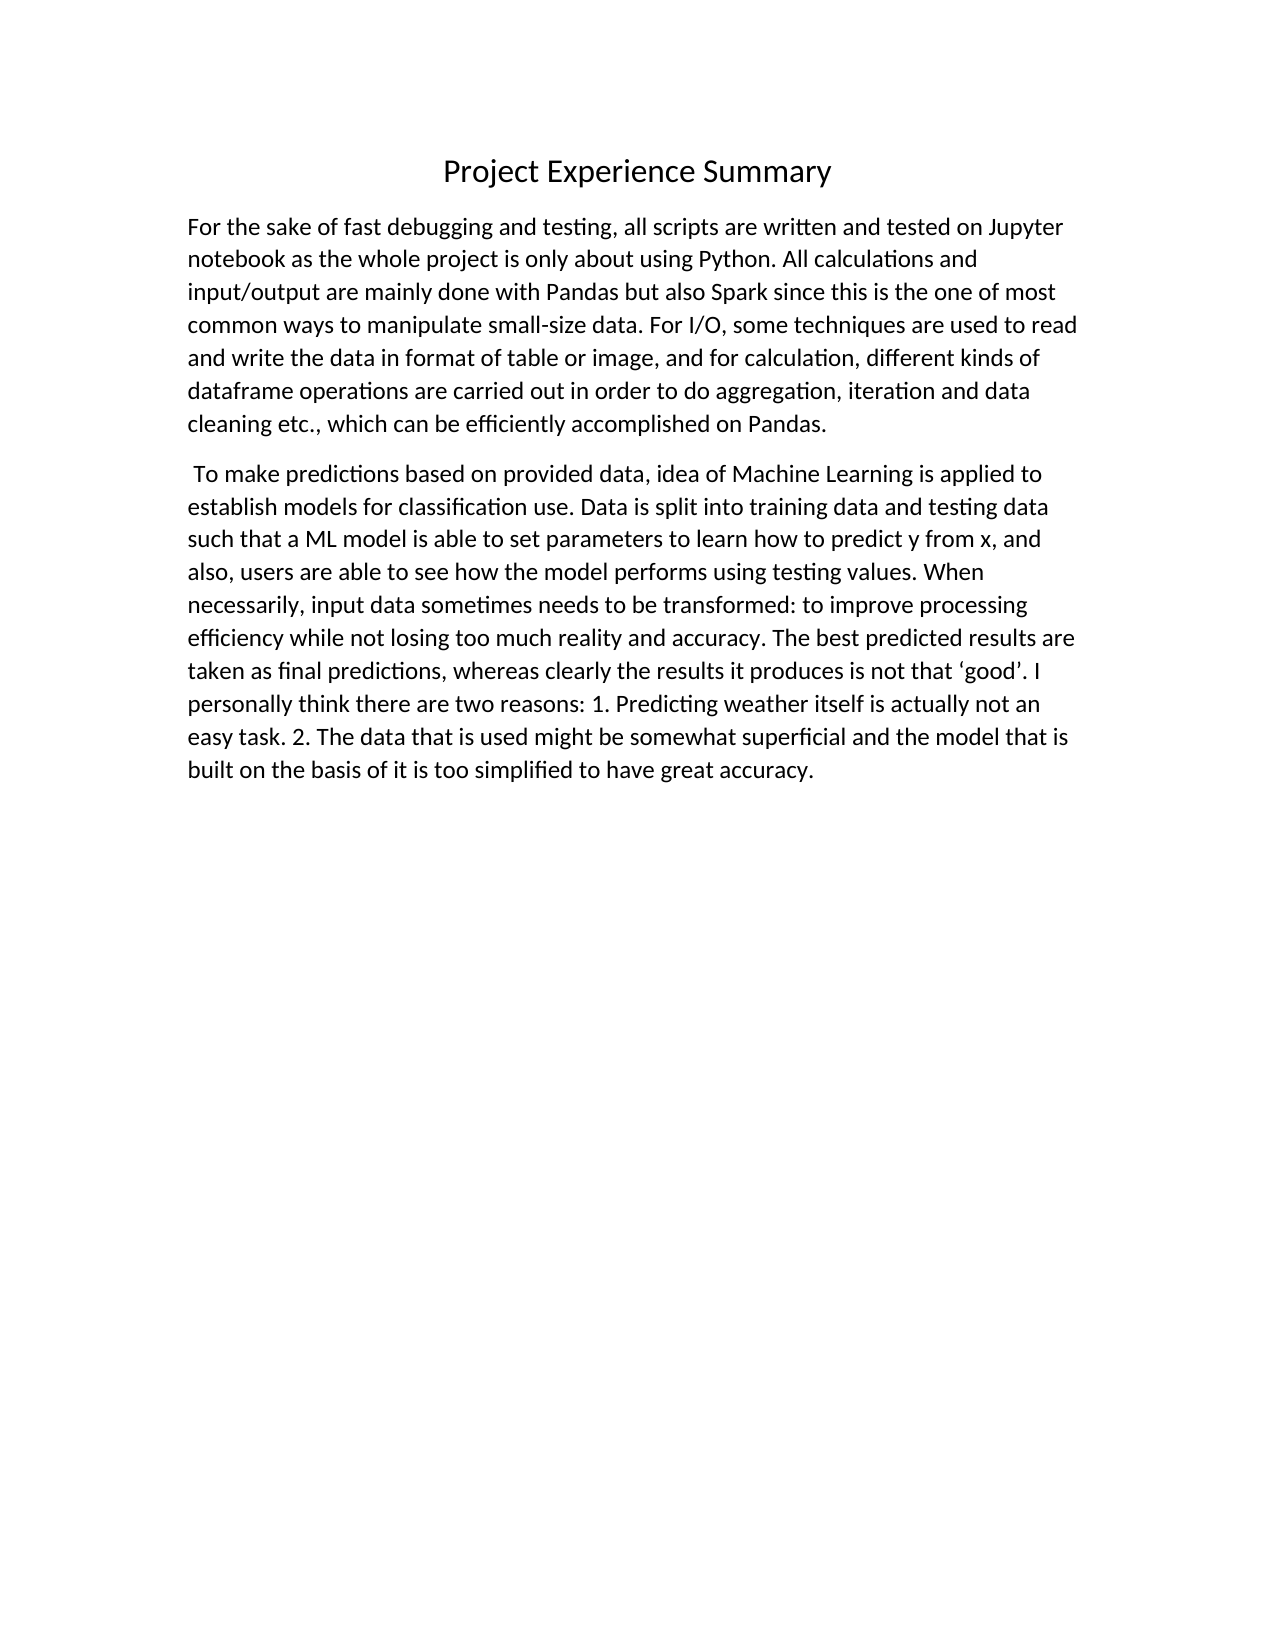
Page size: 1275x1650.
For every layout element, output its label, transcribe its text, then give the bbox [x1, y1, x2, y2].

text For the sake of fast debugging and testing, all scripts are written and tested on Jupyter notebook as the whole project is only about using Python. All calculations and input/output are mainly done with Pandas but also Spark since this is the one of most common ways to manipulate small-size data. For I/O, some techniques are used to read and write the data in format of table or image, and for calculation, different kinds of dataframe operations are carried out in order to do aggregation, iteration and data cleaning etc., which can be efficiently accomplished on Pandas. [187, 211, 1087, 439]
text To make predictions based on provided data, idea of Machine Learning is applied to establish models for classification use. Data is split into training data and testing data such that a ML model is able to set parameters to learn how to predict y from x, and also, users are able to see how the model performs using testing values. When necessarily, input data sometimes needs to be transformed: to improve processing efficiency while not losing too much reality and accuracy. The best predicted results are taken as final predictions, whereas clearly the results it produces is not that ‘good’. I personally think there are two reasons: 1. Predicting weather itself is actually not an easy task. 2. The data that is used might be somewhat superficial and the model that is built on the basis of it is too simplified to have great accuracy. [187, 458, 1087, 784]
text Project Experience Summary [187, 150, 1087, 191]
